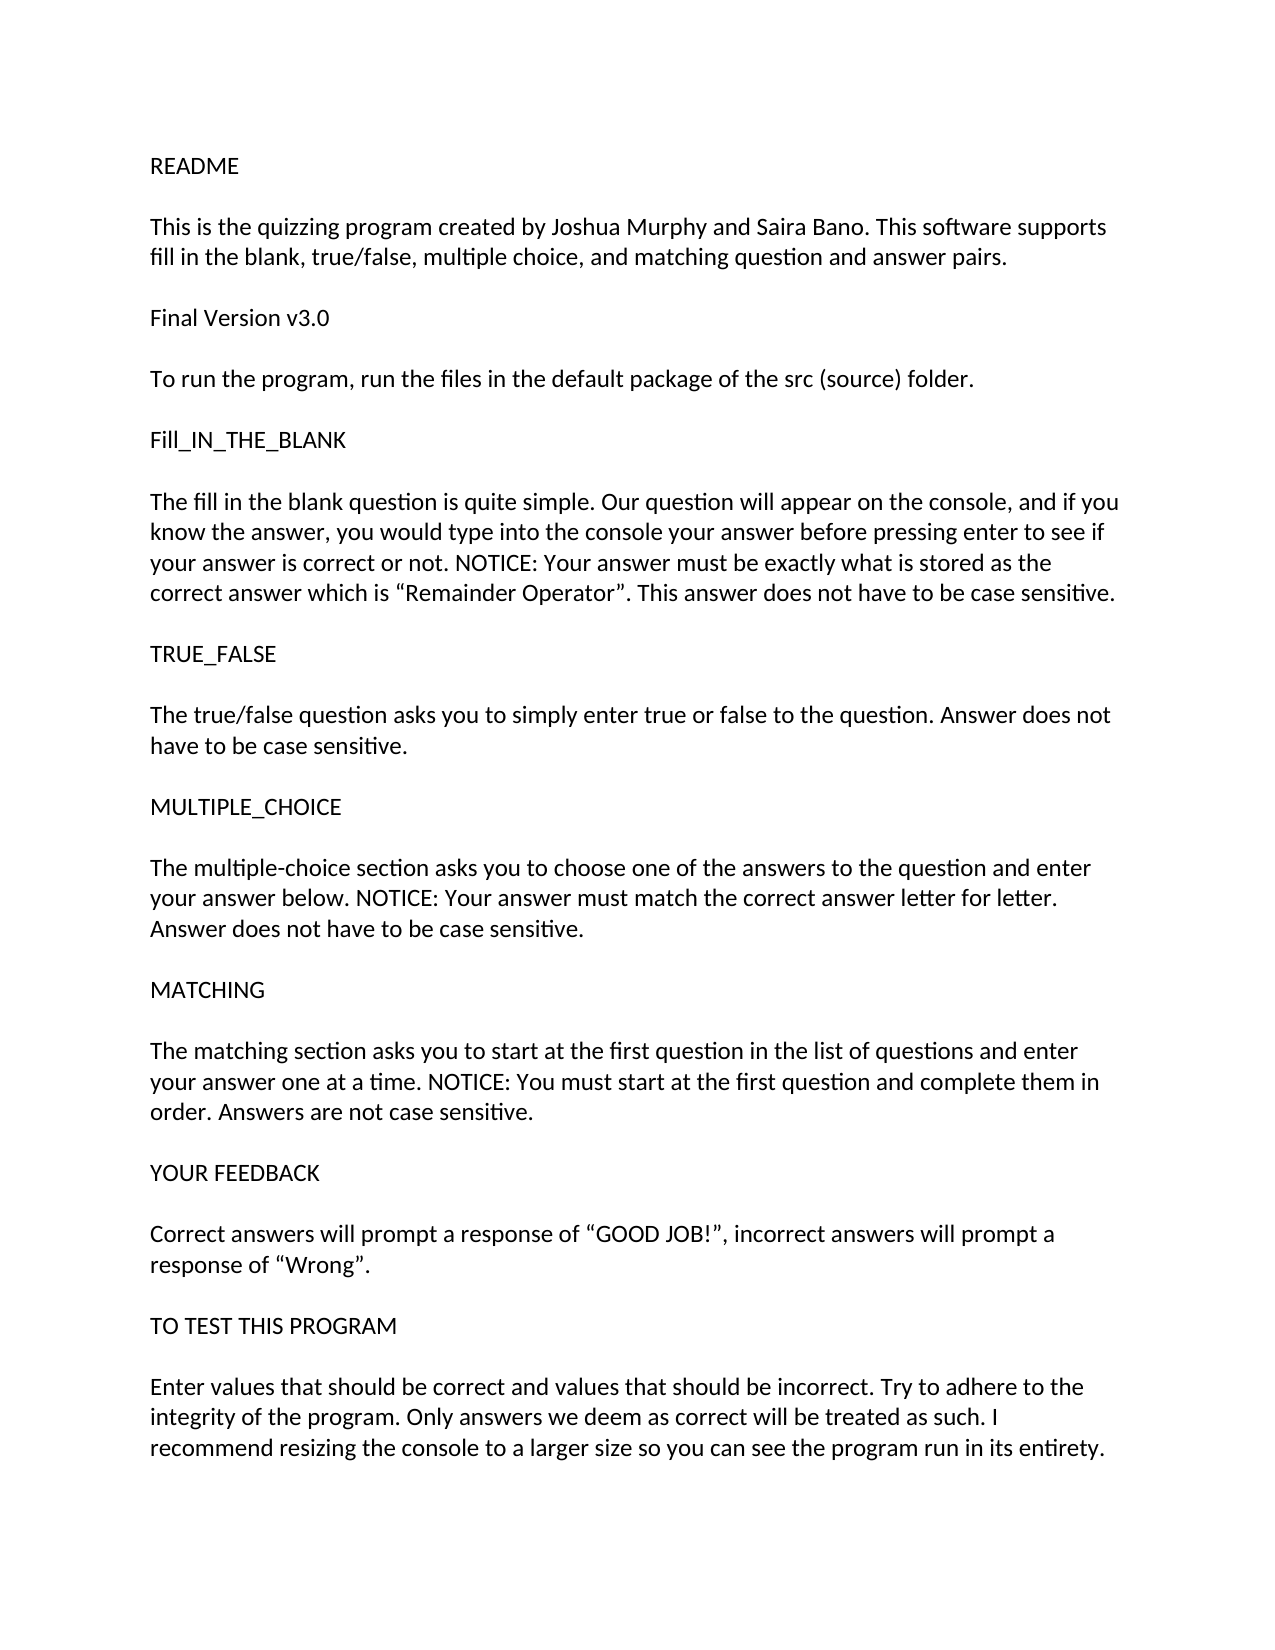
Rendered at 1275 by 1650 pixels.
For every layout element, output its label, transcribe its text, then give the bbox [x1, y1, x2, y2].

text The multiple-choice section asks you to choose one of the answers to the question and enter your answer below. NOTICE: Your answer must match the correct answer letter for letter. Answer does not have to be case sensitive. [150, 852, 1125, 943]
text Enter values that should be correct and values that should be incorrect. Try to adhere to the integrity of the program. Only answers we deem as correct will be treated as such. I recommend resizing the console to a larger size so you can see the program run in its entirety. [150, 1371, 1125, 1462]
text Correct answers will prompt a response of “GOOD JOB!”, incorrect answers will prompt a response of “Wrong”. [150, 1218, 1125, 1279]
text Fill_IN_THE_BLANK [150, 425, 1125, 455]
text YOUR FEEDBACK [150, 1157, 1125, 1188]
text MULTIPLE_CHOICE [150, 791, 1125, 821]
text TO TEST THIS PROGRAM [150, 1310, 1125, 1340]
text The fill in the blank question is quite simple. Our question will appear on the console, and if you know the answer, you would type into the console your answer before pressing enter to see if your answer is correct or not. NOTICE: Your answer must be exactly what is stored as the correct answer which is “Remainder Operator”. This answer does not have to be case sensitive. [150, 486, 1125, 608]
text MATCHING [150, 974, 1125, 1004]
text To run the program, run the files in the default package of the src (source) folder. [150, 364, 1125, 394]
text The true/false question asks you to simply enter true or false to the question. Answer does not have to be case sensitive. [150, 699, 1125, 760]
text TRUE_FALSE [150, 638, 1125, 669]
text README [150, 150, 1125, 181]
text This is the quizzing program created by Joshua Murphy and Saira Bano. This software supports fill in the blank, true/false, multiple choice, and matching question and answer pairs. [150, 211, 1125, 272]
text The matching section asks you to start at the first question in the list of questions and enter your answer one at a time. NOTICE: You must start at the first question and complete them in order. Answers are not case sensitive. [150, 1035, 1125, 1127]
text Final Version v3.0 [150, 303, 1125, 333]
